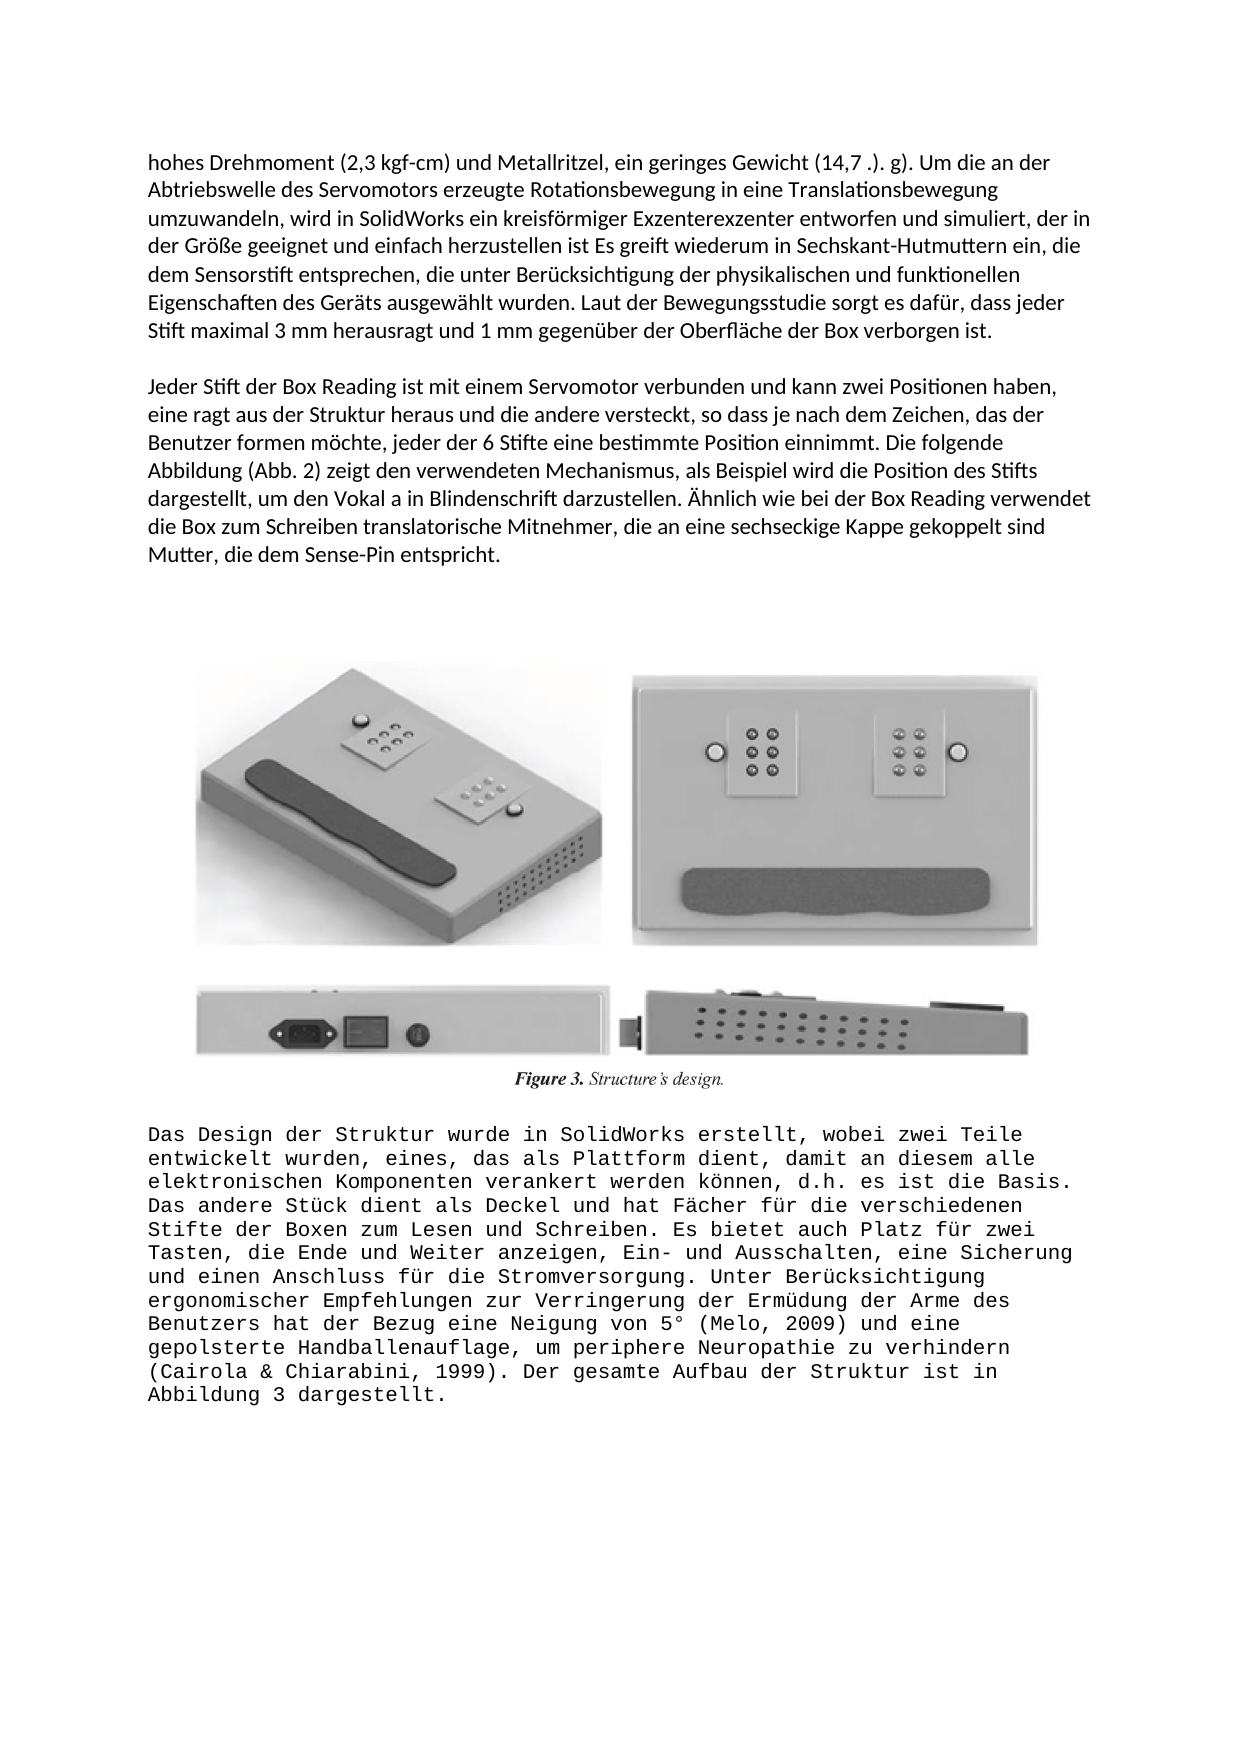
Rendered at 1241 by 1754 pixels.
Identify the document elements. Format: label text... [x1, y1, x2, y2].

text Das Design der Struktur wurde in SolidWorks erstellt, wobei zwei Teile entwickelt wurden, eines, das als Plattform dient, damit an diesem alle elektronischen Komponenten verankert werden können, d.h. es ist die Basis. Das andere Stück dient als Deckel und hat Fächer für die verschiedenen Stifte der Boxen zum Lesen und Schreiben. Es bietet auch Platz für zwei Tasten, die Ende und Weiter anzeigen, Ein- und Ausschalten, eine Sicherung und einen Anschluss für die Stromversorgung. Unter Berücksichtigung ergonomischer Empfehlungen zur Verringerung der Ermüdung der Arme des Benutzers hat der Bezug eine Neigung von 5° (Melo, 2009) und eine gepolsterte Handballenauflage, um periphere Neuropathie zu verhindern (Cairola & Chiarabini, 1999). Der gesamte Aufbau der Struktur ist in Abbildung 3 dargestellt. [148, 1124, 1093, 1408]
text Jeder Stift der Box Reading ist mit einem Servomotor verbunden und kann zwei Positionen haben, eine ragt aus der Struktur heraus und die andere versteckt, so dass je nach dem Zeichen, das der Benutzer formen möchte, jeder der 6 Stifte eine bestimmte Position einnimmt. Die folgende Abbildung (Abb. 2) zeigt den verwendeten Mechanismus, als Beispiel wird die Position des Stifts dargestellt, um den Vokal a in Blindenschrift darzustellen. Ähnlich wie bei der Box Reading verwendet die Box zum Schreiben translatorische Mitnehmer, die an eine sechseckige Kappe gekoppelt sind Mutter, die dem Sense-Pin entspricht. [148, 372, 1093, 568]
picture [147, 652, 1093, 1097]
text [148, 148, 1093, 344]
